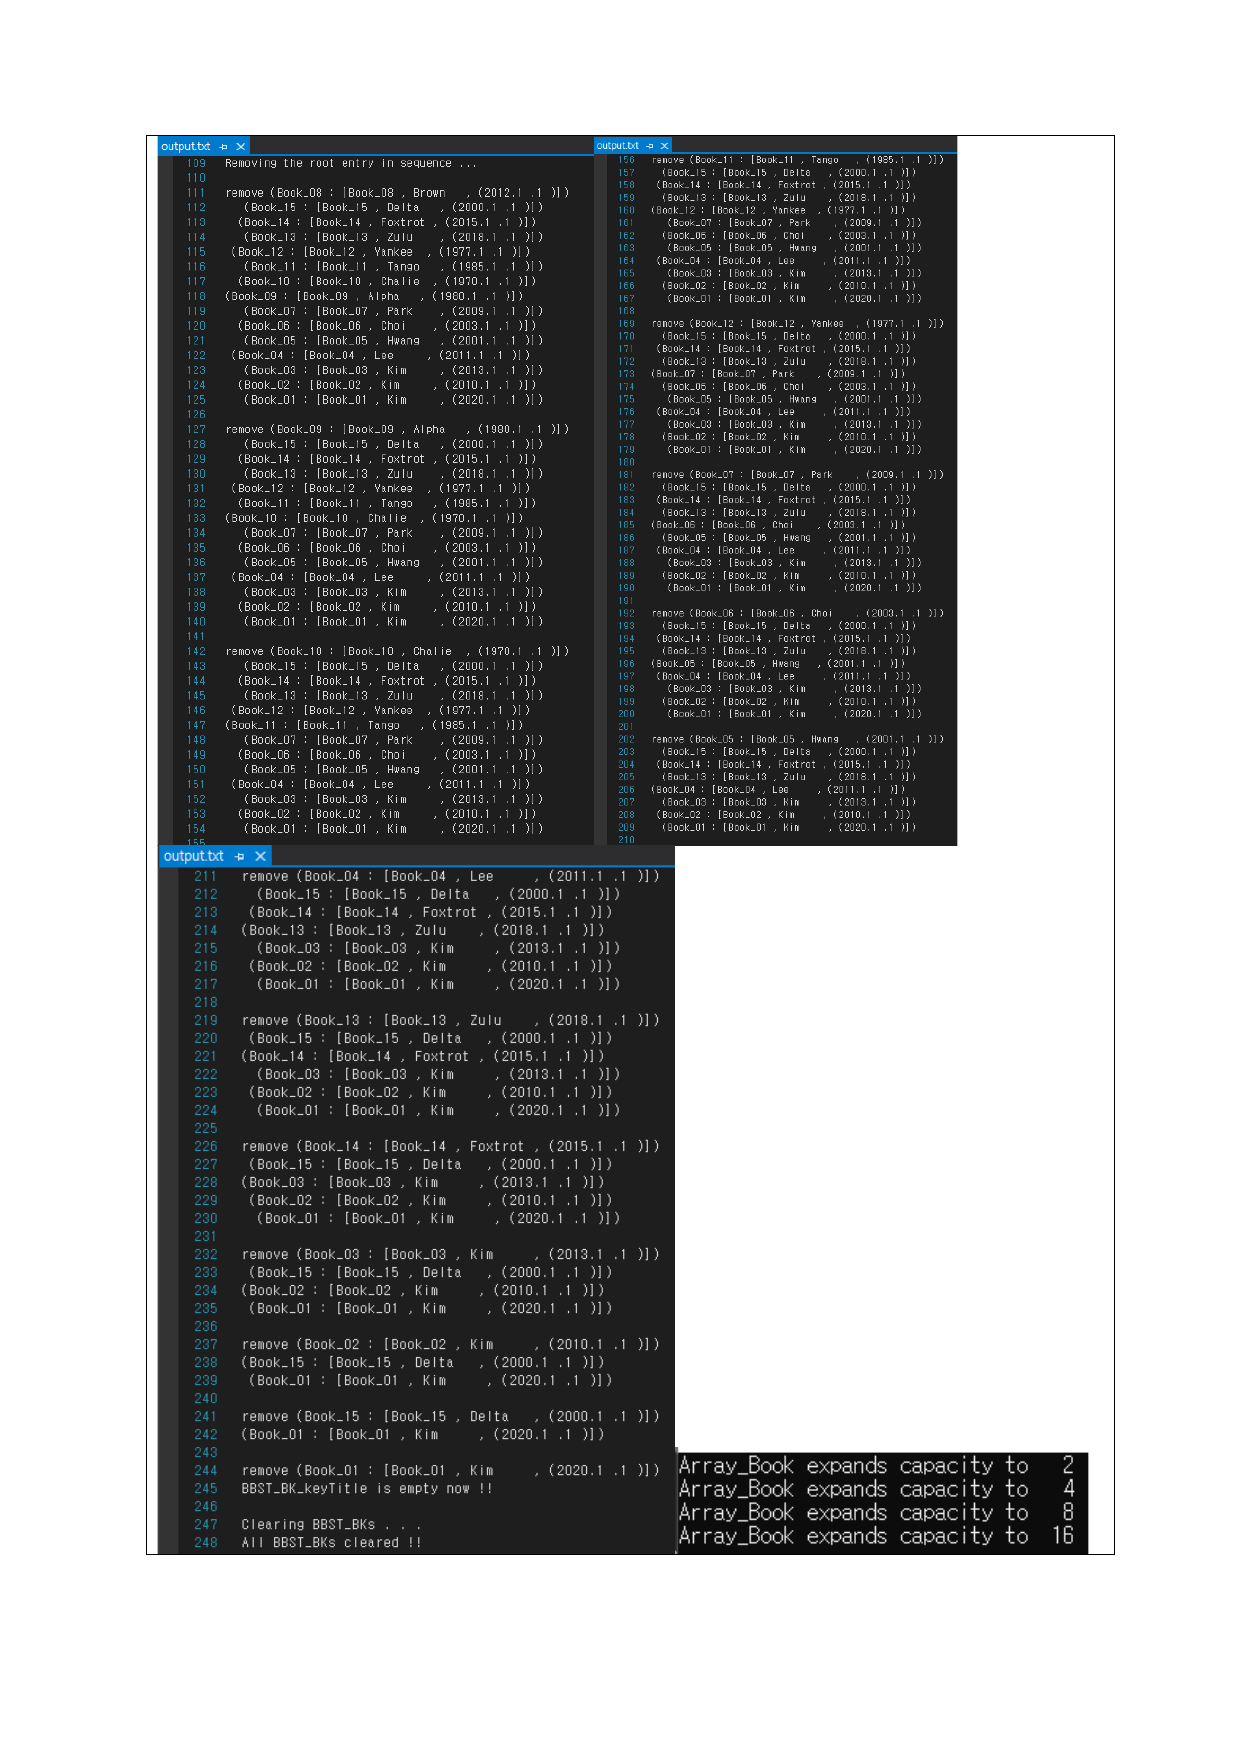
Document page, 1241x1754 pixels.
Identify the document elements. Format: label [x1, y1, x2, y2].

picture [157, 136, 1089, 1554]
table_cell [675, 136, 1114, 1554]
table_cell [147, 136, 157, 1554]
